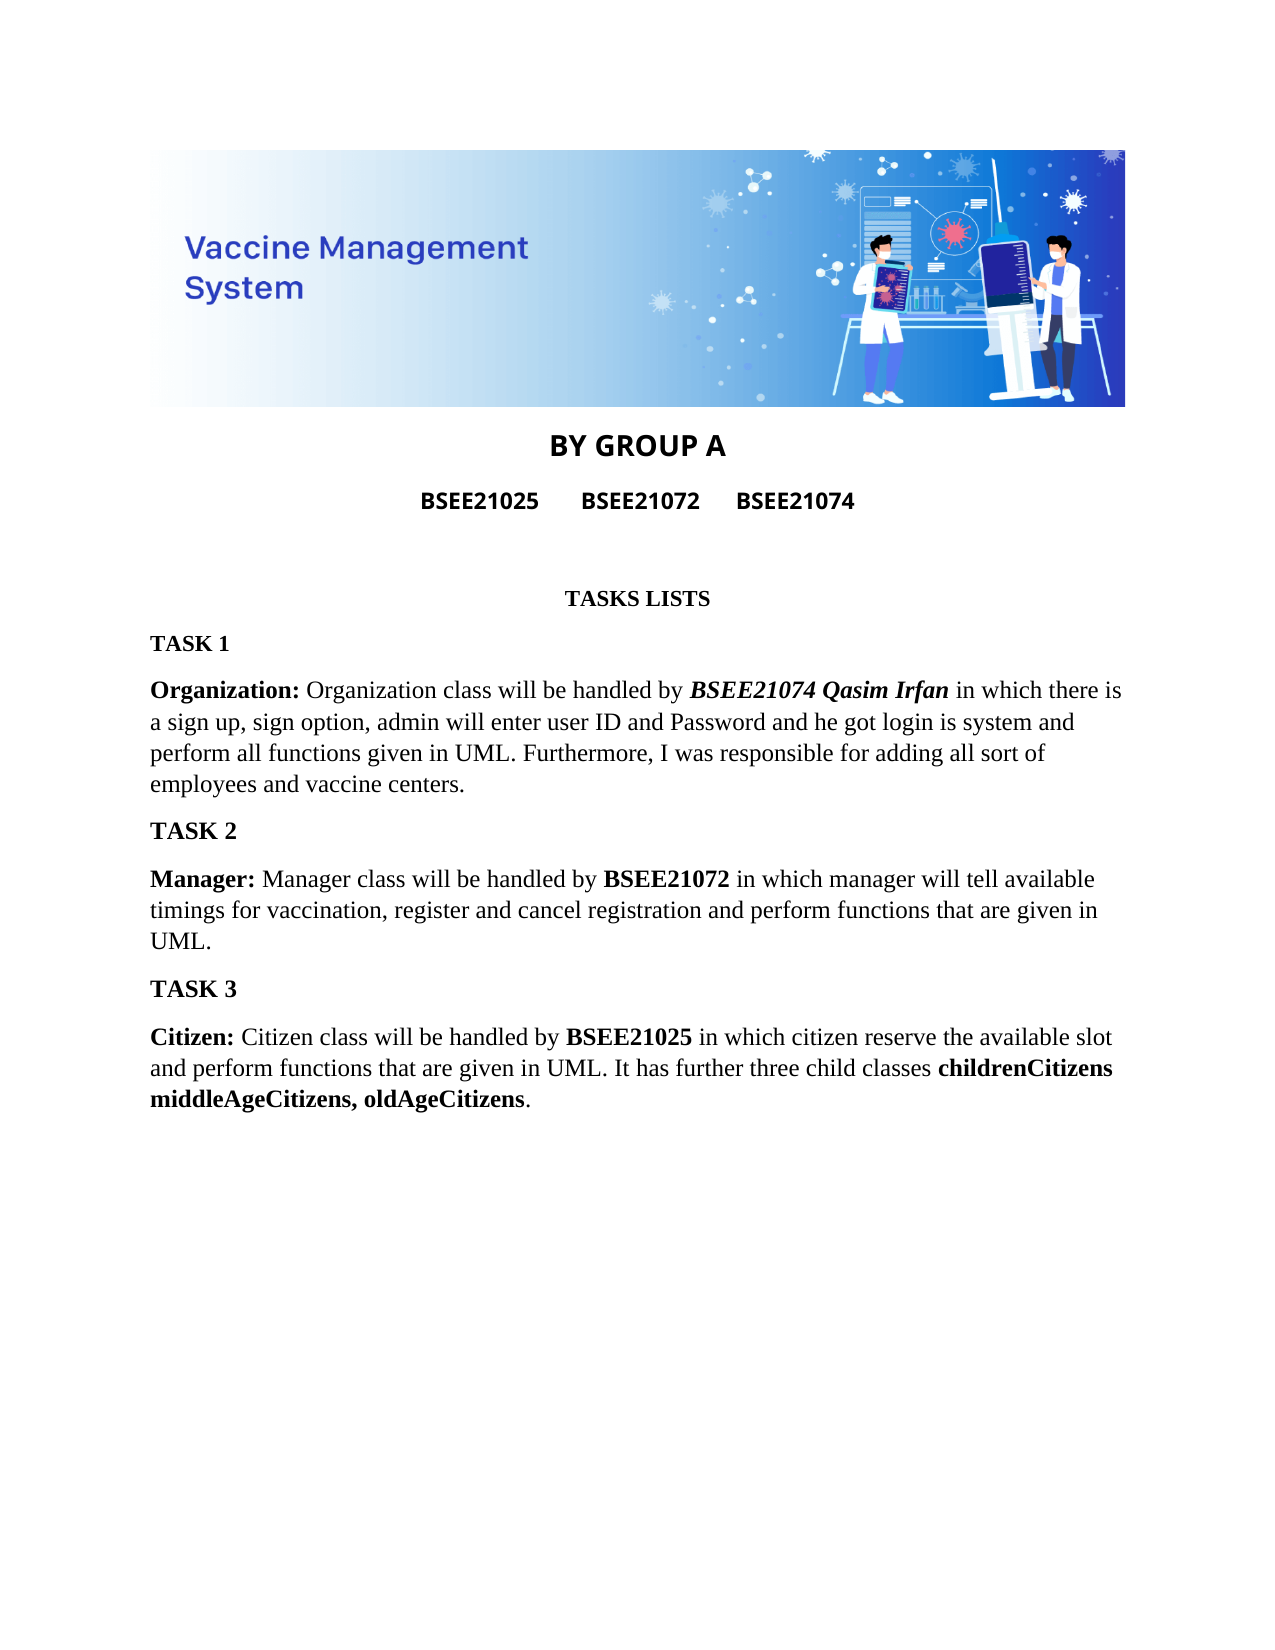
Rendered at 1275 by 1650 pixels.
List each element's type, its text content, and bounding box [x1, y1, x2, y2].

text TASK 1 [150, 631, 1125, 657]
text TASK 3 [150, 974, 1125, 1003]
text Organization: Organization class will be handled by BSEE21074 Qasim Irfan in which there is a sign up, sign option, admin will enter user ID and Password and he got login is system and perform all functions given in UML. Furthermore, I was responsible for adding all sort of employees and vaccine centers. [150, 676, 1125, 797]
text Citizen: Citizen class will be handled by BSEE21025 in which citizen reserve the available slot and perform functions that are given in UML. It has further three child classes childrenCitizens middleAgeCitizens, oldAgeCitizens. [150, 1022, 1125, 1112]
text BSEE21025 BSEE21072 BSEE21074 [150, 484, 1125, 516]
text Manager: Manager class will be handled by BSEE21072 in which manager will tell available timings for vaccination, register and cancel registration and perform functions that are given in UML. [150, 864, 1125, 955]
picture [150, 150, 1125, 407]
text TASK 2 [150, 816, 1125, 845]
text TASKS LISTS [150, 585, 1125, 612]
text BY GROUP A [150, 425, 1125, 465]
